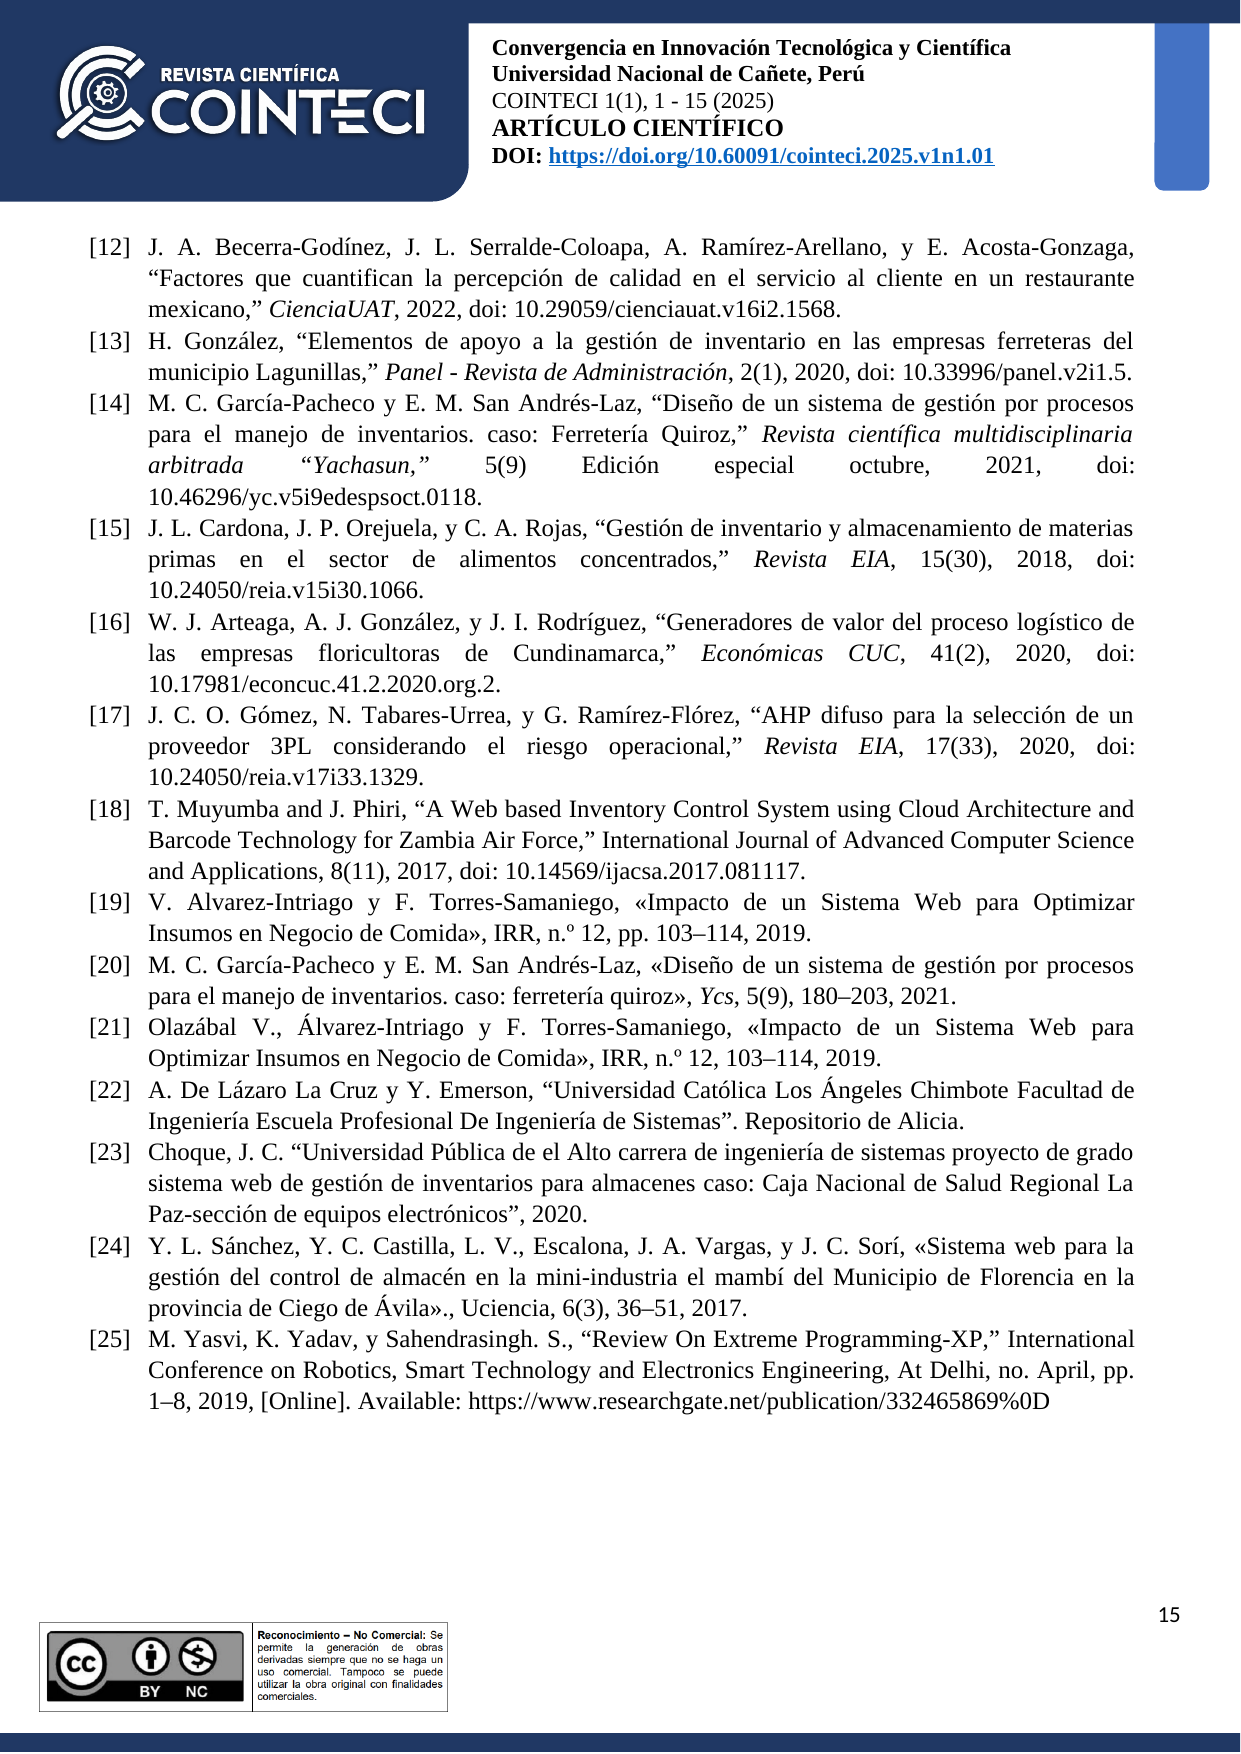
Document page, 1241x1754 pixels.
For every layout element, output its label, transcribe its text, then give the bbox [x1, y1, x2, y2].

picture [37, 1621, 449, 1712]
text [15] J. L. Cardona, J. P. Orejuela, y C. A. Rojas, “Gestión de inventario y almacenamiento de materias primas en el sector de alimentos concentrados,” Revista EIA, 15(30), 2018, doi: 10.24050/reia.v15i30.1066. [89, 513, 1136, 604]
text [13] H. González, “Elementos de apoyo a la gestión de inventario en las empresas ferreteras del municipio Lagunillas,” Panel - Revista de Administración, 2(1), 2020, doi: 10.33996/panel.v2i1.5. [89, 326, 1136, 386]
text [14] M. C. García-Pacheco y E. M. San Andrés-Laz, “Diseño de un sistema de gestión por procesos para el manejo de inventarios. caso: Ferretería Quiroz,” Revista científica multidisciplinaria arbitrada “Yachasun,” 5(9) Edición especial octubre, 2021, doi: 10.46296/yc.v5i9edespsoct.0118. [89, 388, 1136, 510]
text [22] A. De Lázaro La Cruz y Y. Emerson, “Universidad Católica Los Ángeles Chimbote Facultad de Ingeniería Escuela Profesional De Ingeniería de Sistemas”. Repositorio de Alicia. [89, 1075, 1136, 1134]
text [21] Olazábal V., Álvarez-Intriago y F. Torres-Samaniego, «Impacto de un Sistema Web para Optimizar Insumos en Negocio de Comida», IRR, n.º 12, 103–114, 2019. [89, 1012, 1136, 1072]
text [16] W. J. Arteaga, A. J. González, y J. I. Rodríguez, “Generadores de valor del proceso logístico de las empresas floricultoras de Cundinamarca,” Económicas CUC, 41(2), 2020, doi: 10.17981/econcuc.41.2.2020.org.2. [89, 607, 1136, 697]
text [25] M. Yasvi, K. Yadav, y Sahendrasingh. S., “Review On Extreme Programming-XP,” International Conference on Robotics, Smart Technology and Electronics Engineering, At Delhi, no. April, pp. 1–8, 2019, [Online]. Available: https://www.researchgate.net/publication/332465869%0D [89, 1324, 1136, 1415]
text [18] T. Muyumba and J. Phiri, “A Web based Inventory Control System using Cloud Architecture and Barcode Technology for Zambia Air Force,” International Journal of Advanced Computer Science and Applications, 8(11), 2017, doi: 10.14569/ijacsa.2017.081117. [89, 794, 1136, 884]
text [12] J. A. Becerra-Godínez, J. L. Serralde-Coloapa, A. Ramírez-Arellano, y E. Acosta-Gonzaga, “Factores que cuantifican la percepción de calidad en el servicio al cliente en un restaurante mexicano,” CienciaUAT, 2022, doi: 10.29059/cienciauat.v16i2.1568. [89, 232, 1136, 323]
text [17] J. C. O. Gómez, N. Tabares-Urrea, y G. Ramírez-Flórez, “AHP difuso para la selección de un proveedor 3PL considerando el riesgo operacional,” Revista EIA, 17(33), 2020, doi: 10.24050/reia.v17i33.1329. [89, 700, 1136, 791]
text [24] Y. L. Sánchez, Y. C. Castilla, L. V., Escalona, J. A. Vargas, y J. C. Sorí, «Sistema web para la gestión del control de almacén en la mini-industria el mambí del Municipio de Florencia en la provincia de Ciego de Ávila»., Uciencia, 6(3), 36–51, 2017. [89, 1231, 1136, 1322]
text [23] Choque, J. C. “Universidad Pública de el Alto carrera de ingeniería de sistemas proyecto de grado sistema web de gestión de inventarios para almacenes caso: Caja Nacional de Salud Regional La Paz-sección de equipos electrónicos”, 2020. [89, 1137, 1136, 1228]
text [19] V. Alvarez-Intriago y F. Torres-Samaniego, «Impacto de un Sistema Web para Optimizar Insumos en Negocio de Comida», IRR, n.º 12, pp. 103–114, 2019. [89, 887, 1136, 947]
picture [42, 37, 440, 146]
text [20] M. C. García-Pacheco y E. M. San Andrés-Laz, «Diseño de un sistema de gestión por procesos para el manejo de inventarios. caso: ferretería quiroz», Ycs, 5(9), 180–203, 2021. [89, 950, 1136, 1009]
